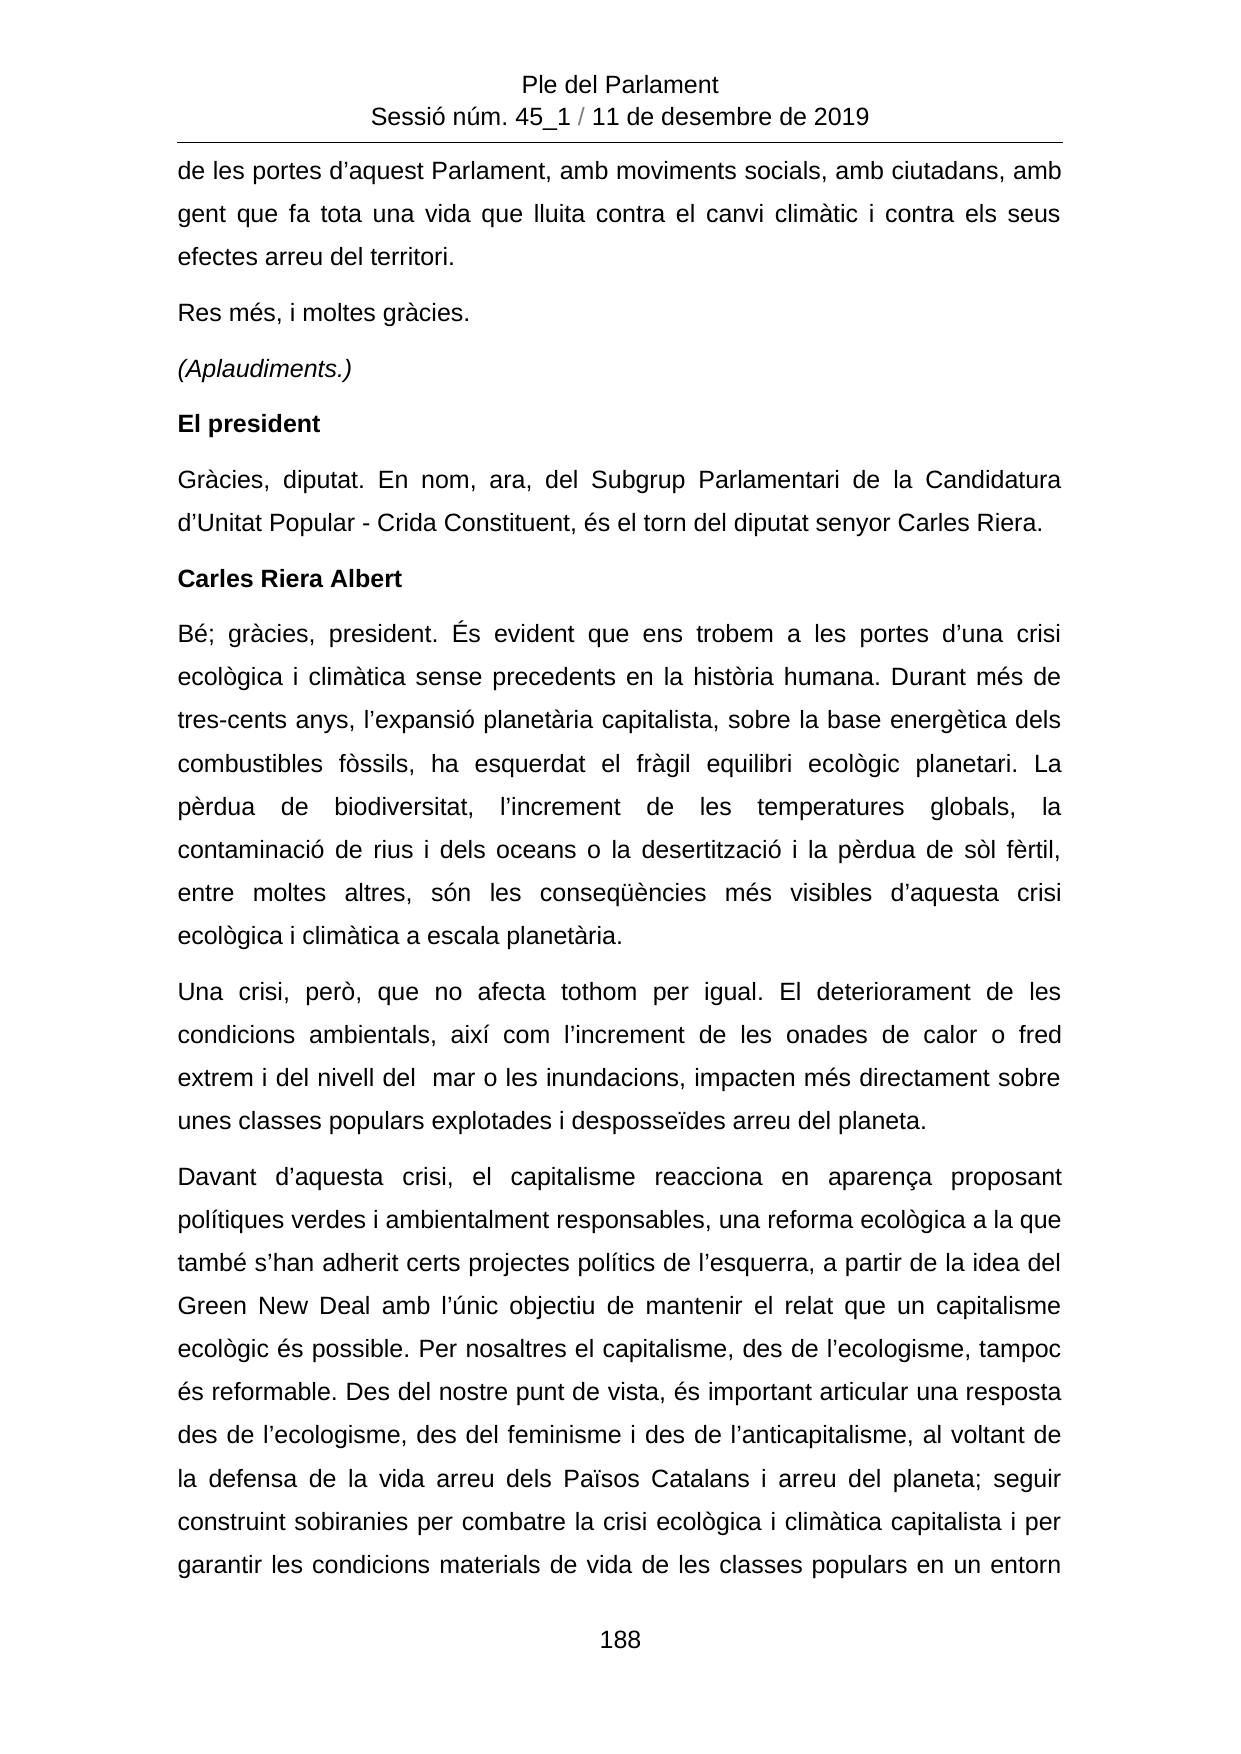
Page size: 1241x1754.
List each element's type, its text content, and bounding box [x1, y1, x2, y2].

text Carles Riera Albert [177, 563, 1063, 592]
text (Aplaudiments.) [177, 353, 1063, 382]
text El president [177, 409, 1063, 438]
text Una crisi, però, que no afecta tothom per igual. El deteriorament de les condicions ambientals, així com l’increment de les onades de calor o fred extrem i del nivell del mar o les inundacions, impacten més directament sobre unes classes populars explotades i desposseïdes arreu del planeta. [177, 977, 1063, 1135]
text Gràcies, diputat. En nom, ara, del Subgrup Parlamentari de la Candidatura d’Unitat Popular - Crida Constituent, és el torn del diputat senyor Carles Riera. [177, 465, 1063, 537]
text Res més, i moltes gràcies. [177, 298, 1063, 327]
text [177, 1162, 1063, 1578]
text Bé; gràcies, president. És evident que ens trobem a les portes d’una crisi ecològica i climàtica sense precedents en la història humana. Durant més de tres-cents anys, l’expansió planetària capitalista, sobre la base energètica dels combustibles fòssils, ha esquerdat el fràgil equilibri ecològic planetari. La pèrdua de biodiversitat, l’increment de les temperatures globals, la contaminació de rius i dels oceans o la desertització i la pèrdua de sòl fèrtil, entre moltes altres, són les conseqüències més visibles d’aquesta crisi ecològica i climàtica a escala planetària. [177, 619, 1063, 950]
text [177, 156, 1063, 271]
